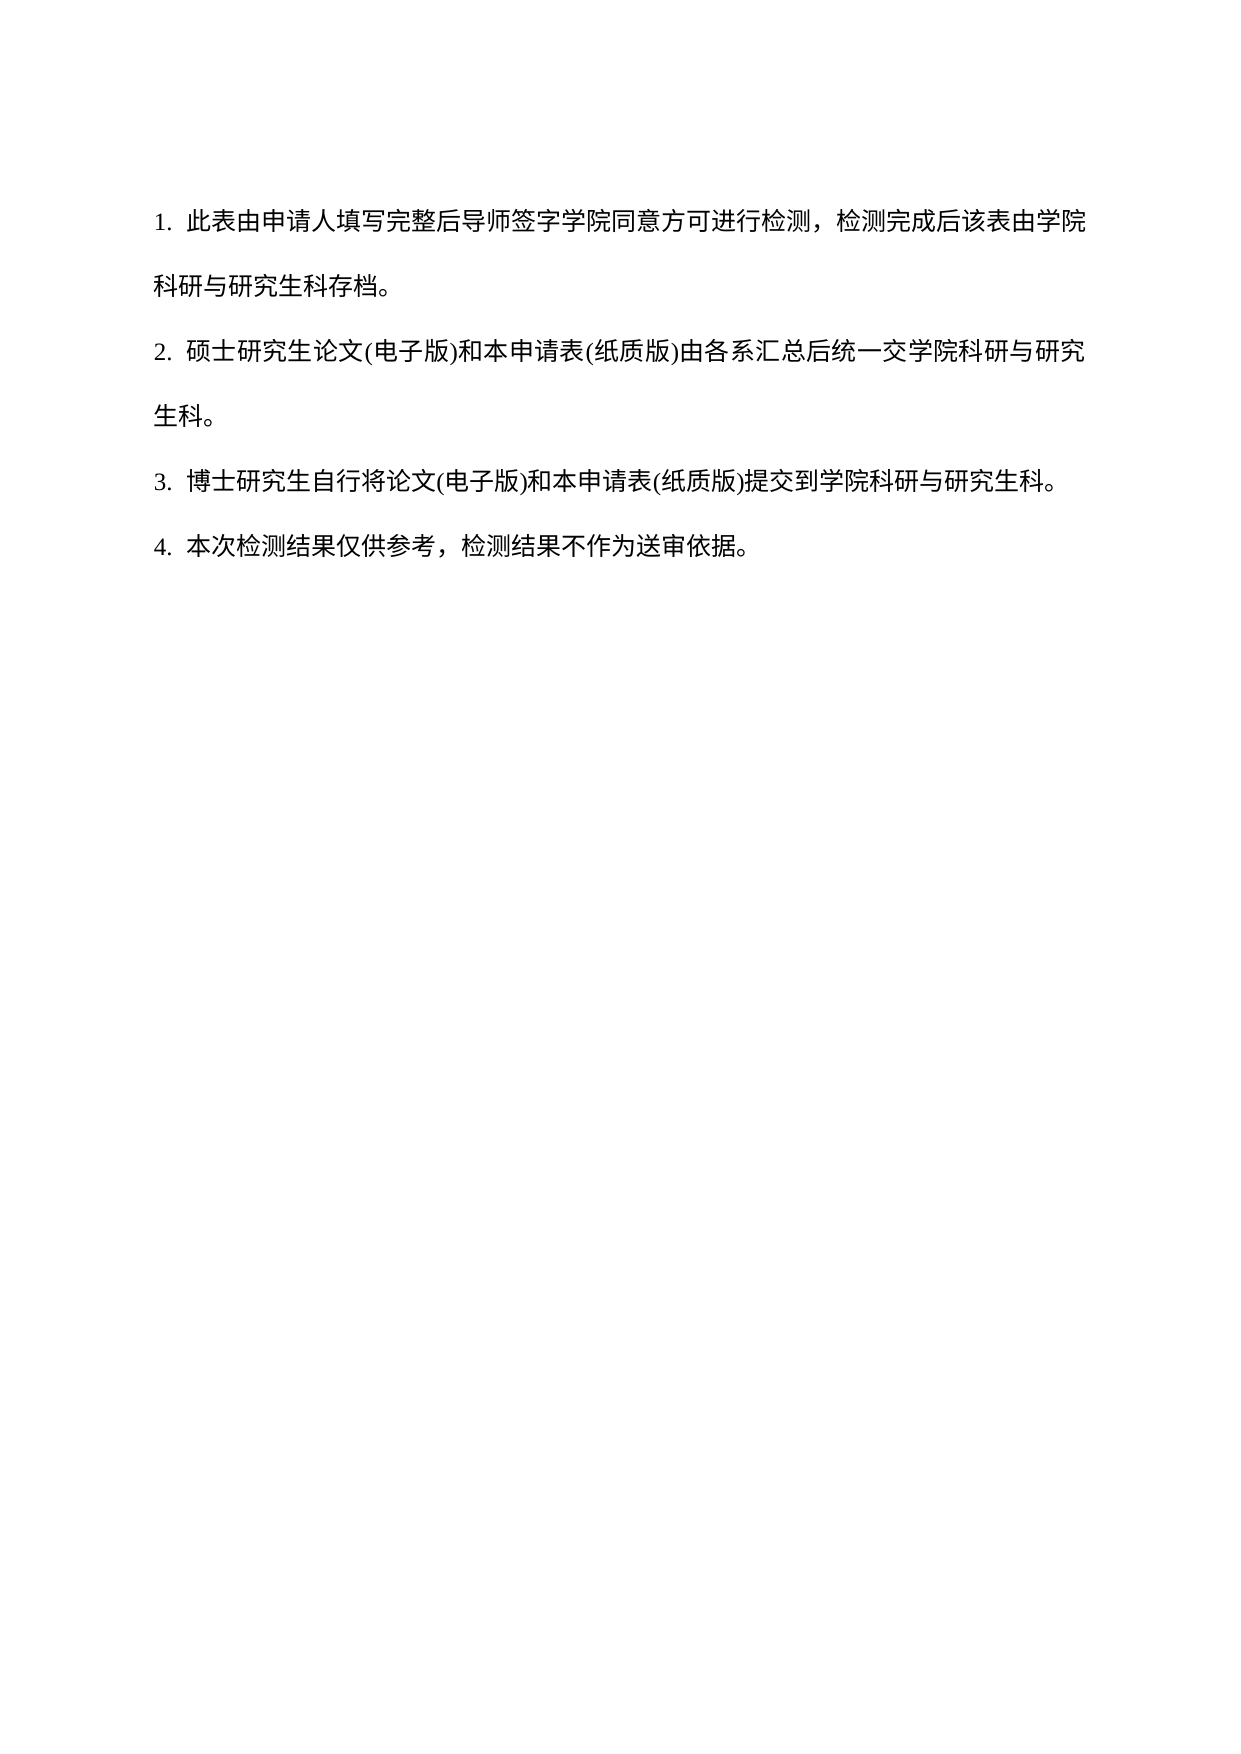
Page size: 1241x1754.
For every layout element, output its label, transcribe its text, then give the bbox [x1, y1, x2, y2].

list 博士研究生自行将论文(电子版)和本申请表(纸质版)提交到学院科研与研究生科。 [153, 447, 1087, 512]
list 本次检测结果仅供参考，检测结果不作为送审依据。 [153, 512, 1087, 577]
list 硕士研究生论文(电子版)和本申请表(纸质版)由各系汇总后统一交学院科研与研究生科。 [153, 317, 1087, 447]
list 此表由申请人填写完整后导师签字学院同意方可进行检测，检测完成后该表由学院科研与研究生科存档。 [153, 187, 1087, 317]
